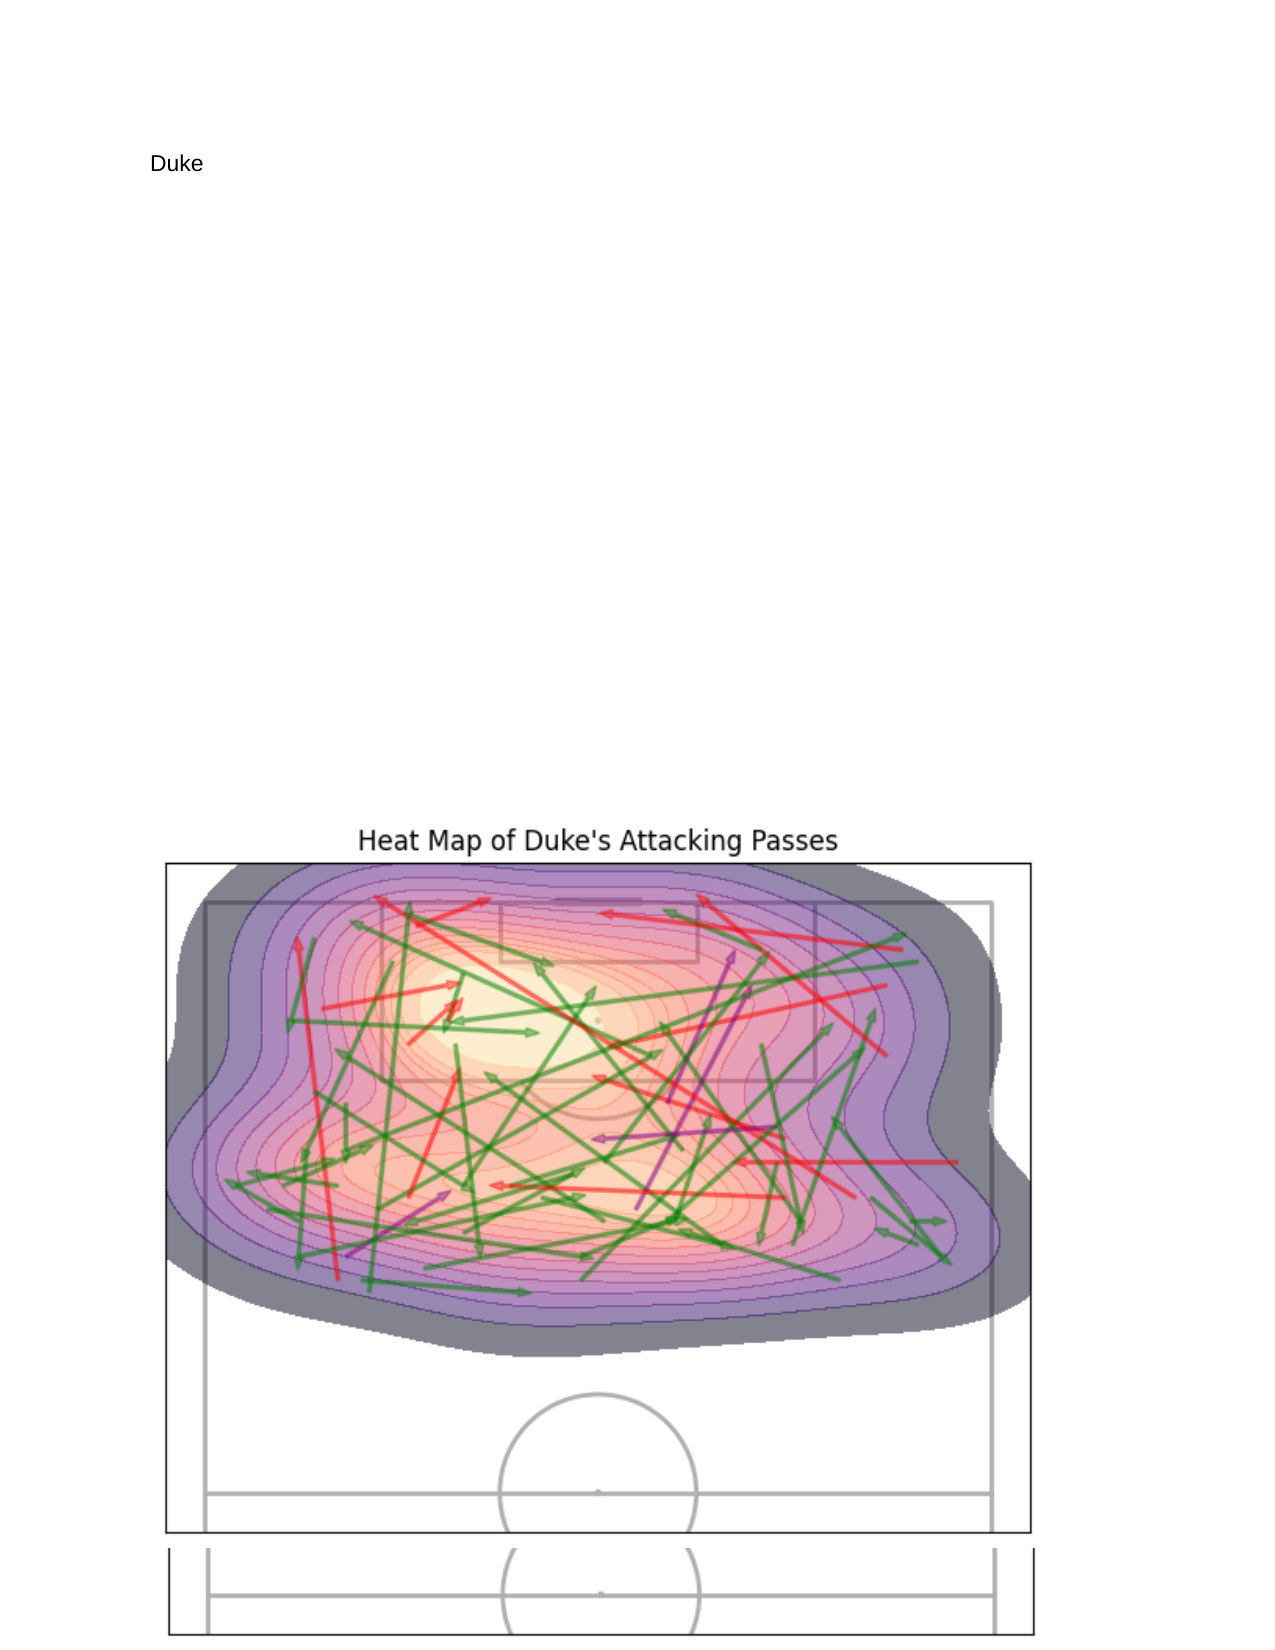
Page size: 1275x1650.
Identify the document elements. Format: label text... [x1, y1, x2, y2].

text Duke [150, 150, 1125, 176]
picture [150, 813, 1049, 1650]
